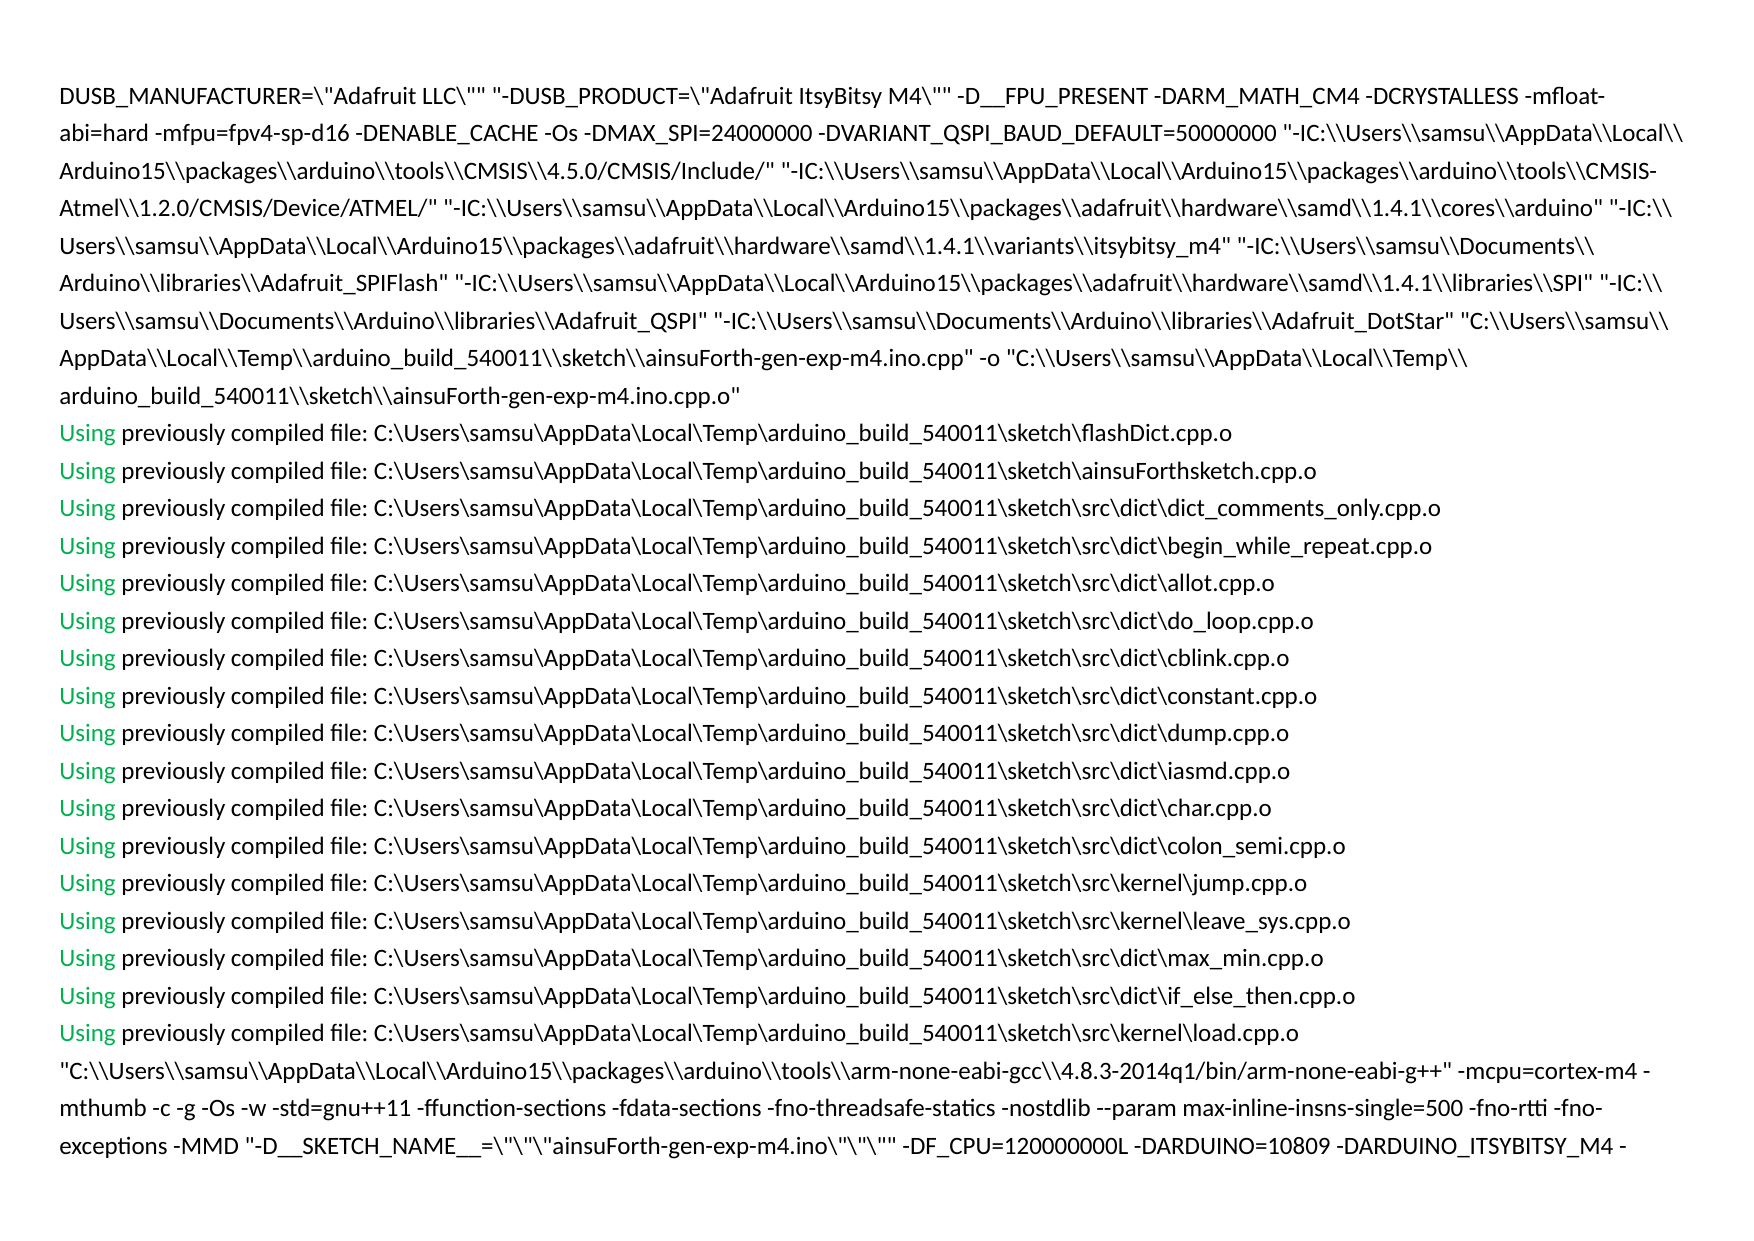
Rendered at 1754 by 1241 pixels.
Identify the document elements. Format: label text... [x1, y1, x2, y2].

text Using previously compiled file: C:\Users\samsu\AppData\Local\Temp\arduino_build_540011\sketch\src\dict\allot.cpp.o [59, 564, 1695, 601]
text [59, 1051, 1695, 1164]
text Using previously compiled file: C:\Users\samsu\AppData\Local\Temp\arduino_build_540011\sketch\flashDict.cpp.o [59, 414, 1695, 451]
text Using previously compiled file: C:\Users\samsu\AppData\Local\Temp\arduino_build_540011\sketch\src\dict\iasmd.cpp.o [59, 751, 1695, 789]
text Using previously compiled file: C:\Users\samsu\AppData\Local\Temp\arduino_build_540011\sketch\src\kernel\load.cpp.o [59, 1014, 1695, 1051]
text Using previously compiled file: C:\Users\samsu\AppData\Local\Temp\arduino_build_540011\sketch\src\dict\begin_while_repeat.cpp.o [59, 526, 1695, 564]
text Using previously compiled file: C:\Users\samsu\AppData\Local\Temp\arduino_build_540011\sketch\ainsuForthsketch.cpp.o [59, 451, 1695, 489]
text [59, 76, 1695, 414]
text Using previously compiled file: C:\Users\samsu\AppData\Local\Temp\arduino_build_540011\sketch\src\dict\if_else_then.cpp.o [59, 976, 1695, 1014]
text Using previously compiled file: C:\Users\samsu\AppData\Local\Temp\arduino_build_540011\sketch\src\dict\cblink.cpp.o [59, 639, 1695, 676]
text Using previously compiled file: C:\Users\samsu\AppData\Local\Temp\arduino_build_540011\sketch\src\kernel\leave_sys.cpp.o [59, 901, 1695, 939]
text Using previously compiled file: C:\Users\samsu\AppData\Local\Temp\arduino_build_540011\sketch\src\dict\constant.cpp.o [59, 676, 1695, 714]
text Using previously compiled file: C:\Users\samsu\AppData\Local\Temp\arduino_build_540011\sketch\src\dict\max_min.cpp.o [59, 939, 1695, 976]
text Using previously compiled file: C:\Users\samsu\AppData\Local\Temp\arduino_build_540011\sketch\src\dict\colon_semi.cpp.o [59, 826, 1695, 864]
text Using previously compiled file: C:\Users\samsu\AppData\Local\Temp\arduino_build_540011\sketch\src\kernel\jump.cpp.o [59, 864, 1695, 901]
text Using previously compiled file: C:\Users\samsu\AppData\Local\Temp\arduino_build_540011\sketch\src\dict\dump.cpp.o [59, 714, 1695, 751]
text Using previously compiled file: C:\Users\samsu\AppData\Local\Temp\arduino_build_540011\sketch\src\dict\char.cpp.o [59, 789, 1695, 826]
text Using previously compiled file: C:\Users\samsu\AppData\Local\Temp\arduino_build_540011\sketch\src\dict\dict_comments_only.cpp.o [59, 489, 1695, 526]
text Using previously compiled file: C:\Users\samsu\AppData\Local\Temp\arduino_build_540011\sketch\src\dict\do_loop.cpp.o [59, 601, 1695, 639]
